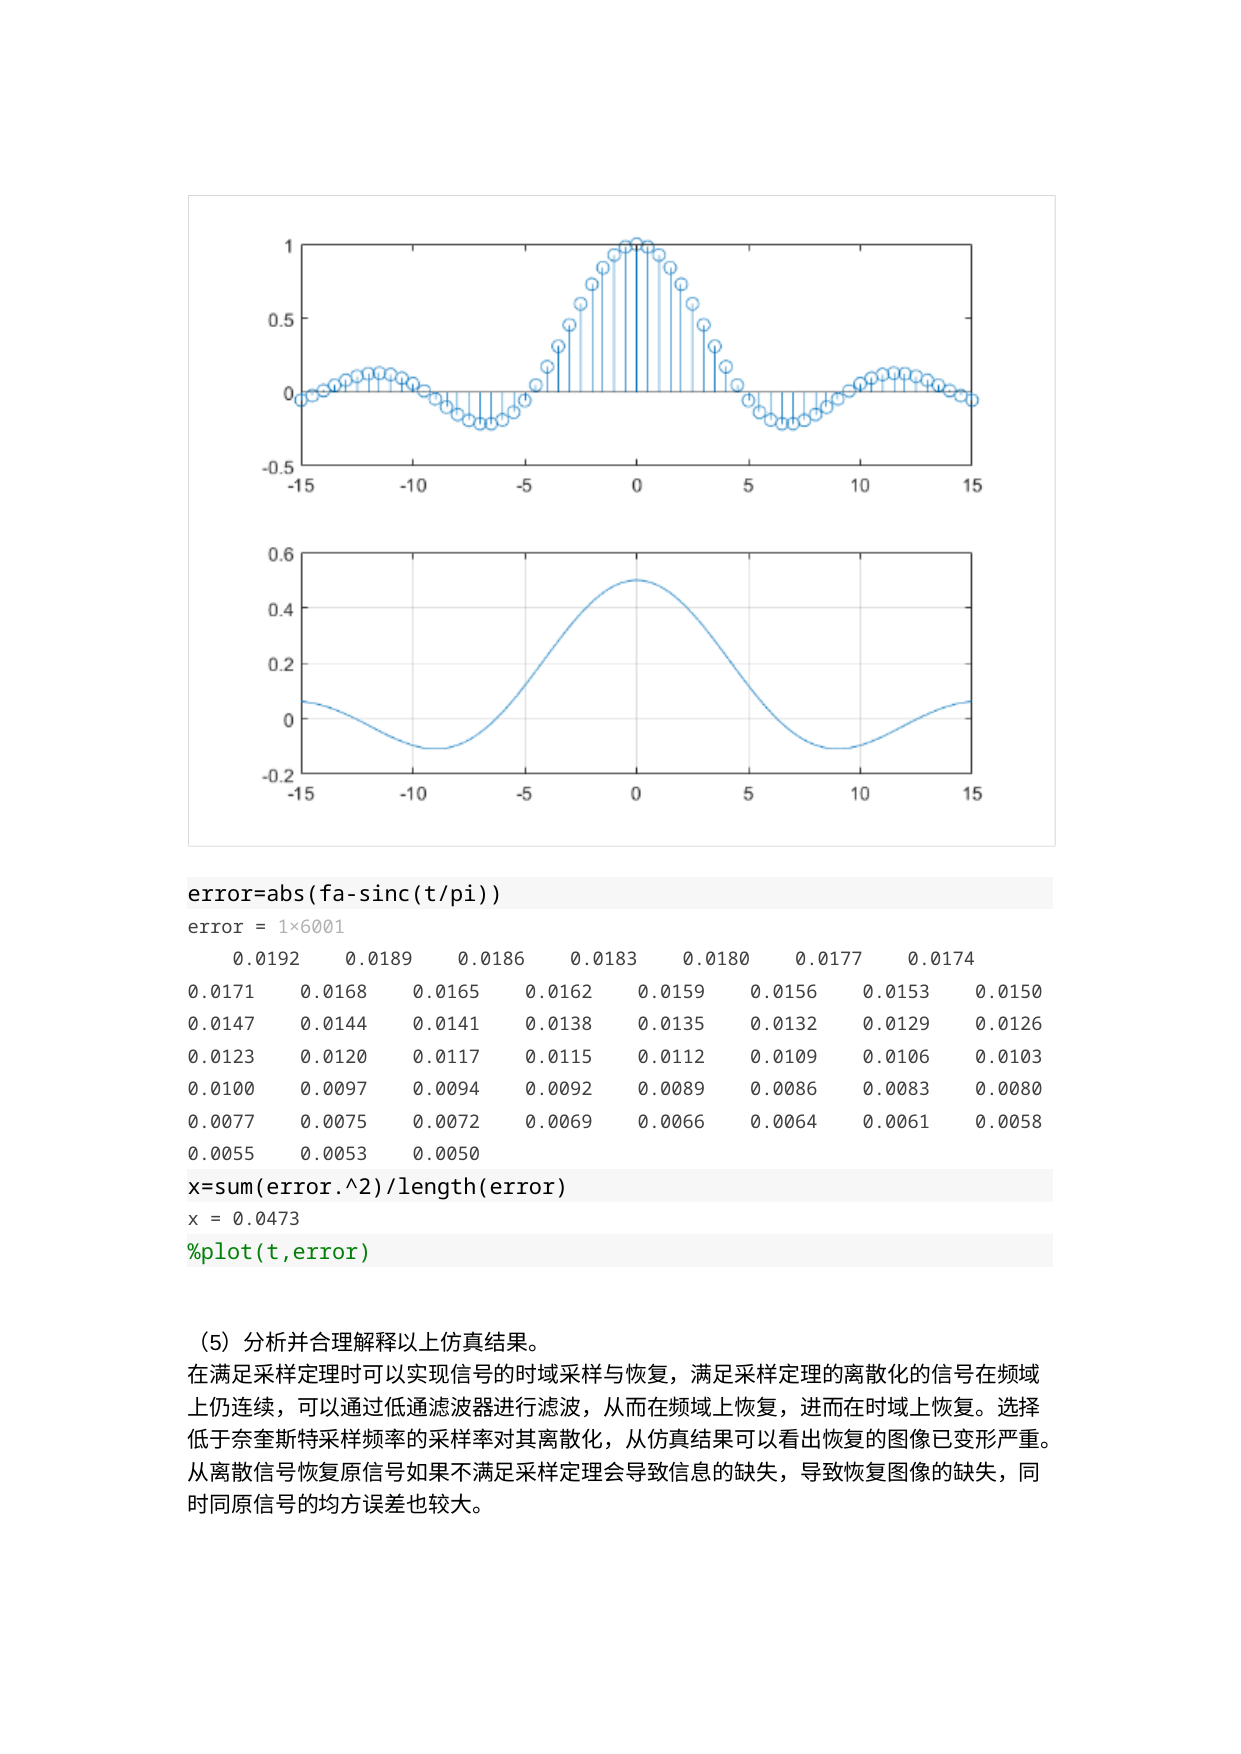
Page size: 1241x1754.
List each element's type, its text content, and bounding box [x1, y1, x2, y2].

text （5）分析并合理解释以上仿真结果。 [187, 1324, 1053, 1357]
text %plot(t,error) [187, 1234, 1053, 1267]
text error = 1×6001 [187, 909, 1053, 942]
text error=abs(fa-sinc(t/pi)) [187, 877, 1053, 909]
text x = 0.0473 [187, 1202, 1053, 1234]
text 在满足采样定理时可以实现信号的时域采样与恢复，满足采样定理的离散化的信号在频域上仍连续，可以通过低通滤波器进行滤波，从而在频域上恢复，进而在时域上恢复。选择低于奈奎斯特采样频率的采样率对其离散化，从仿真结果可以看出恢复的图像已变形严重。从离散信号恢复原信号如果不满足采样定理会导致信息的缺失，导致恢复图像的缺失，同时同原信号的均方误差也较大。 [187, 1357, 1053, 1519]
text 0.0192 0.0189 0.0186 0.0183 0.0180 0.0177 0.0174 0.0171 0.0168 0.0165 0.0162 0.0159 0.0156 0.0153 0.0150 0.0147 0.0144 0.0141 0.0138 0.0135 0.0132 0.0129 0.0126 0.0123 0.0120 0.0117 0.0115 0.0112 0.0109 0.0106 0.0103 0.0100 0.0097 0.0094 0.0092 0.0089 0.0086 0.0083 0.0080 0.0077 0.0075 0.0072 0.0069 0.0066 0.0064 0.0061 0.0058 0.0055 0.0053 0.0050 [187, 942, 1053, 1169]
text x=sum(error.^2)/length(error) [187, 1169, 1053, 1202]
picture [187, 194, 1057, 848]
